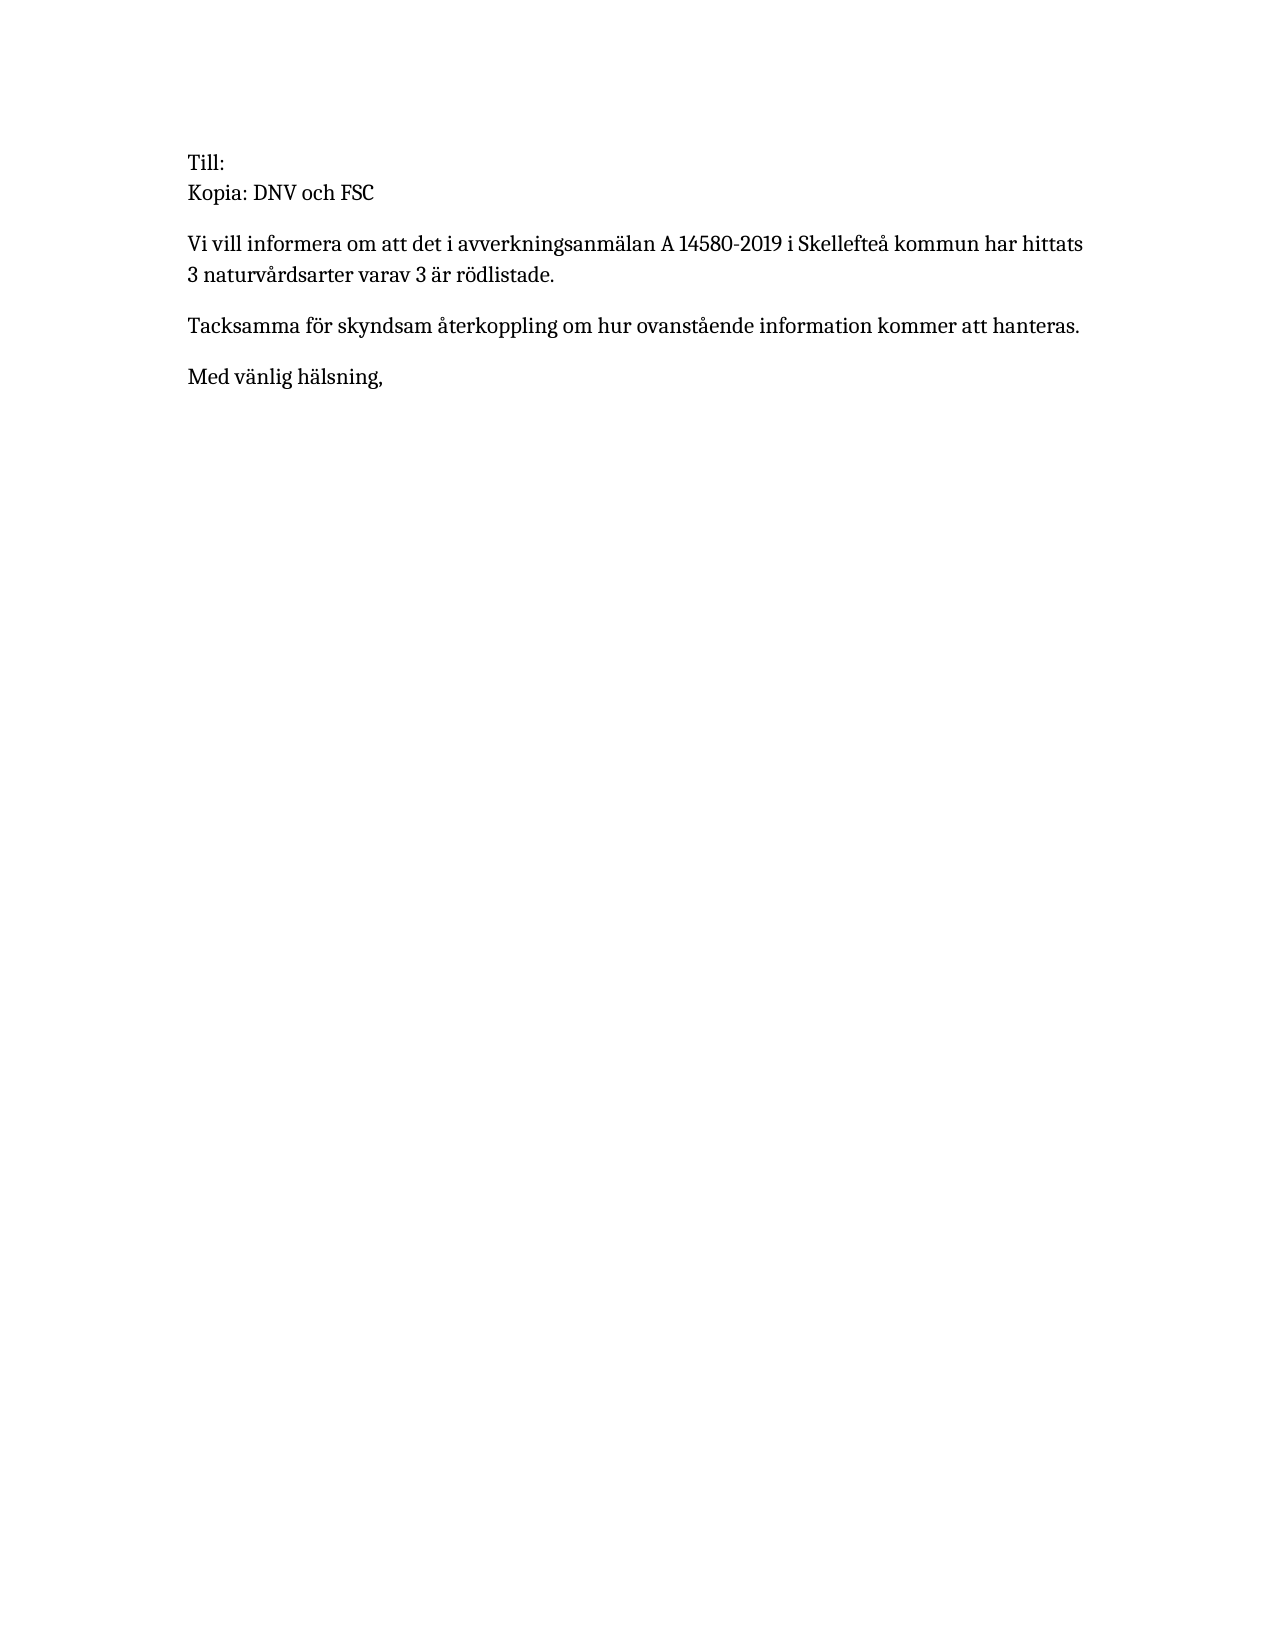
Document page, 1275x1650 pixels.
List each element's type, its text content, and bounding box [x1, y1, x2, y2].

text Vi vill informera om att det i avverkningsanmälan A 14580-2019 i Skellefteå kommun har hittats 3 naturvårdsarter varav 3 är rödlistade. [187, 231, 1087, 288]
text Till: Kopia: DNV och FSC [187, 150, 1087, 207]
text Tacksamma för skyndsam återkoppling om hur ovanstående information kommer att hanteras. [187, 312, 1087, 339]
text Med vänlig hälsning, [187, 363, 1087, 420]
